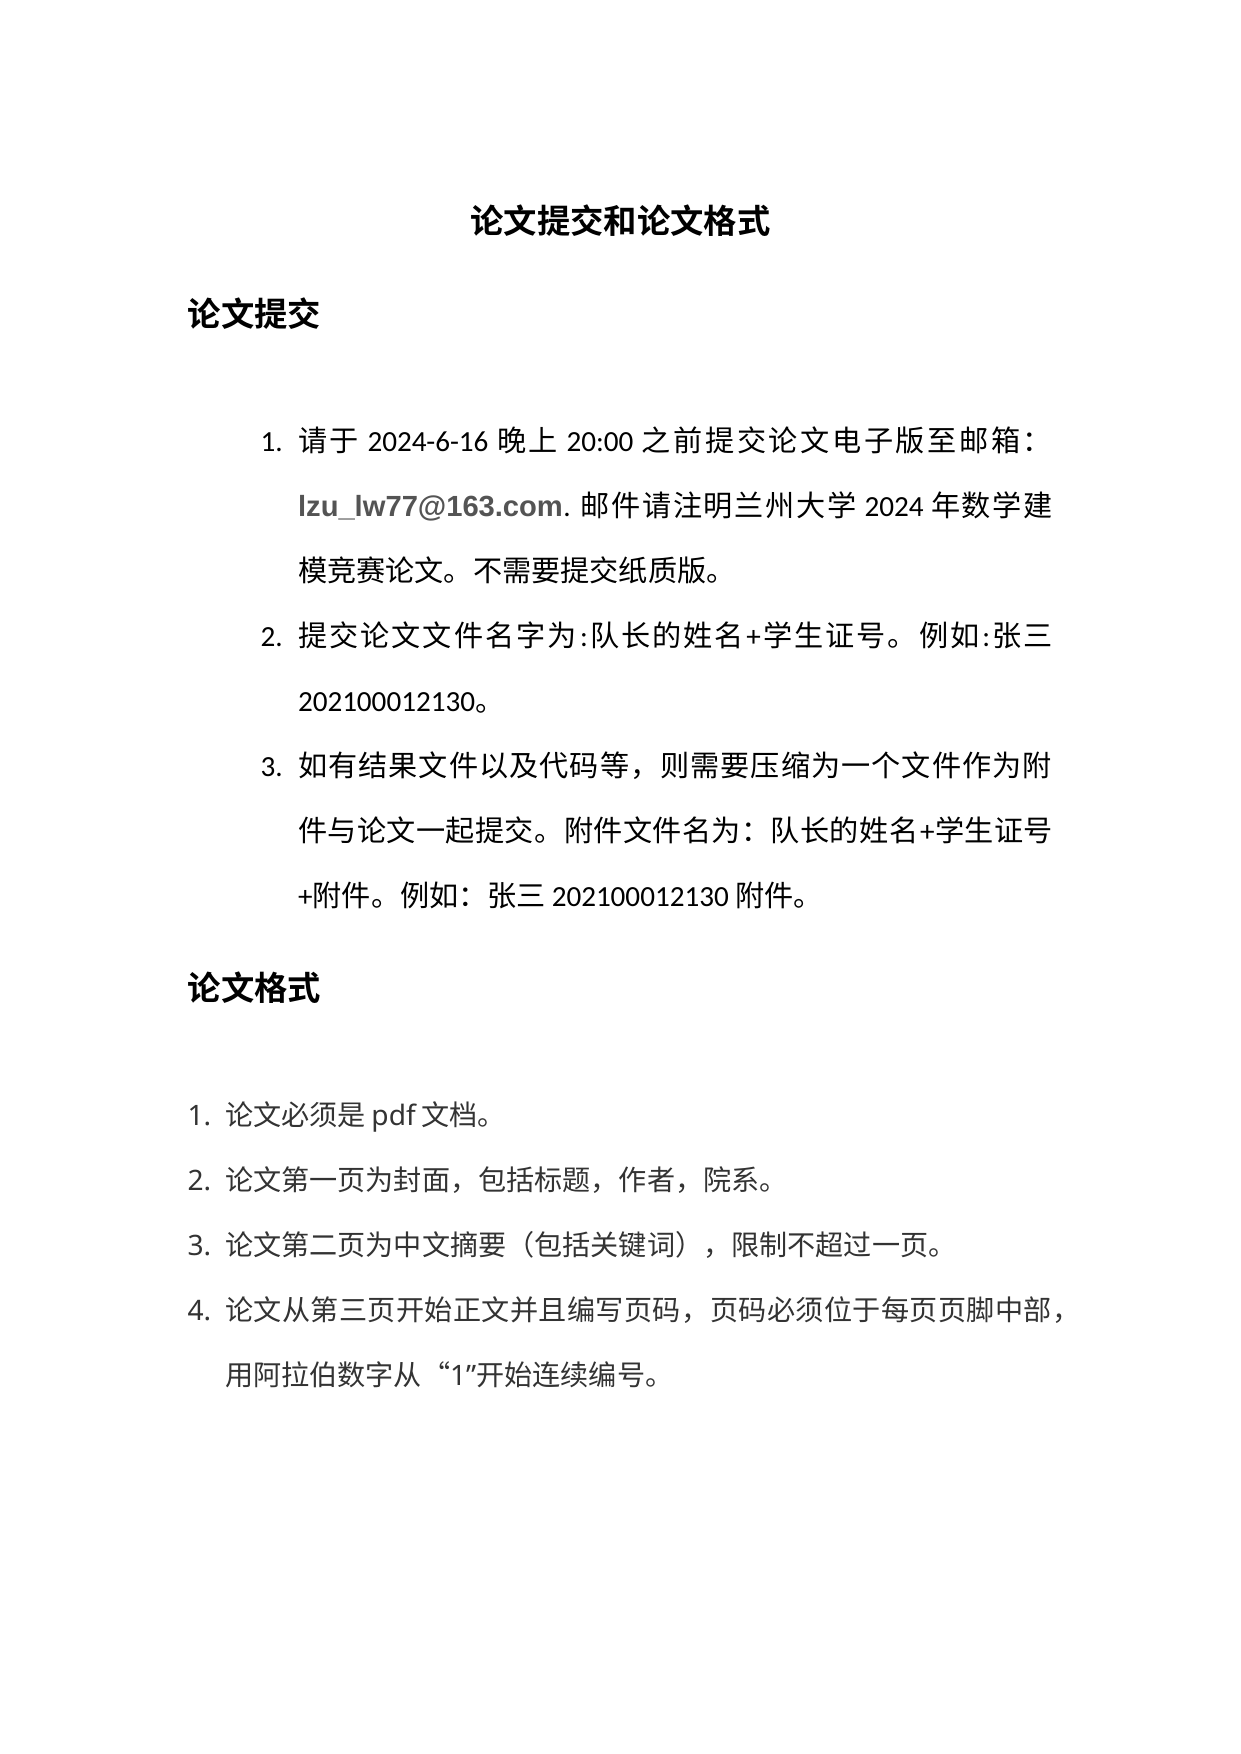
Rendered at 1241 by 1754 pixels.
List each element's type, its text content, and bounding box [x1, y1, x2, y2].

list 论文从第三页开始正文并且编写页码，页码必须位于每页页脚中部，用阿拉伯数字从“1”开始连续编号。 [187, 1276, 1053, 1406]
title 论文提交和论文格式 [187, 187, 1053, 252]
subtitle 论文格式 [187, 953, 1053, 1018]
list 请于2024-6-16晚上20:00之前提交论文电子版至邮箱：lzu_lw77@163.com. 邮件请注明兰州大学2024年数学建模竞赛论文。不需要提交纸质版。 [260, 406, 1053, 601]
list 如有结果文件以及代码等，则需要压缩为一个文件作为附件与论文一起提交。附件文件名为：队长的姓名+学生证号+附件。例如：张三202100012130附件。 [260, 731, 1053, 926]
list 论文第二页为中文摘要（包括关键词），限制不超过一页。 [187, 1211, 1053, 1276]
list 论文第一页为封面，包括标题，作者，院系。 [187, 1146, 1053, 1211]
subtitle 论文提交 [187, 279, 1053, 344]
list 提交论文文件名字为:队长的姓名+学生证号。例如:张三202100012130。 [260, 601, 1053, 731]
list 论文必须是pdf文档。 [187, 1081, 1053, 1146]
